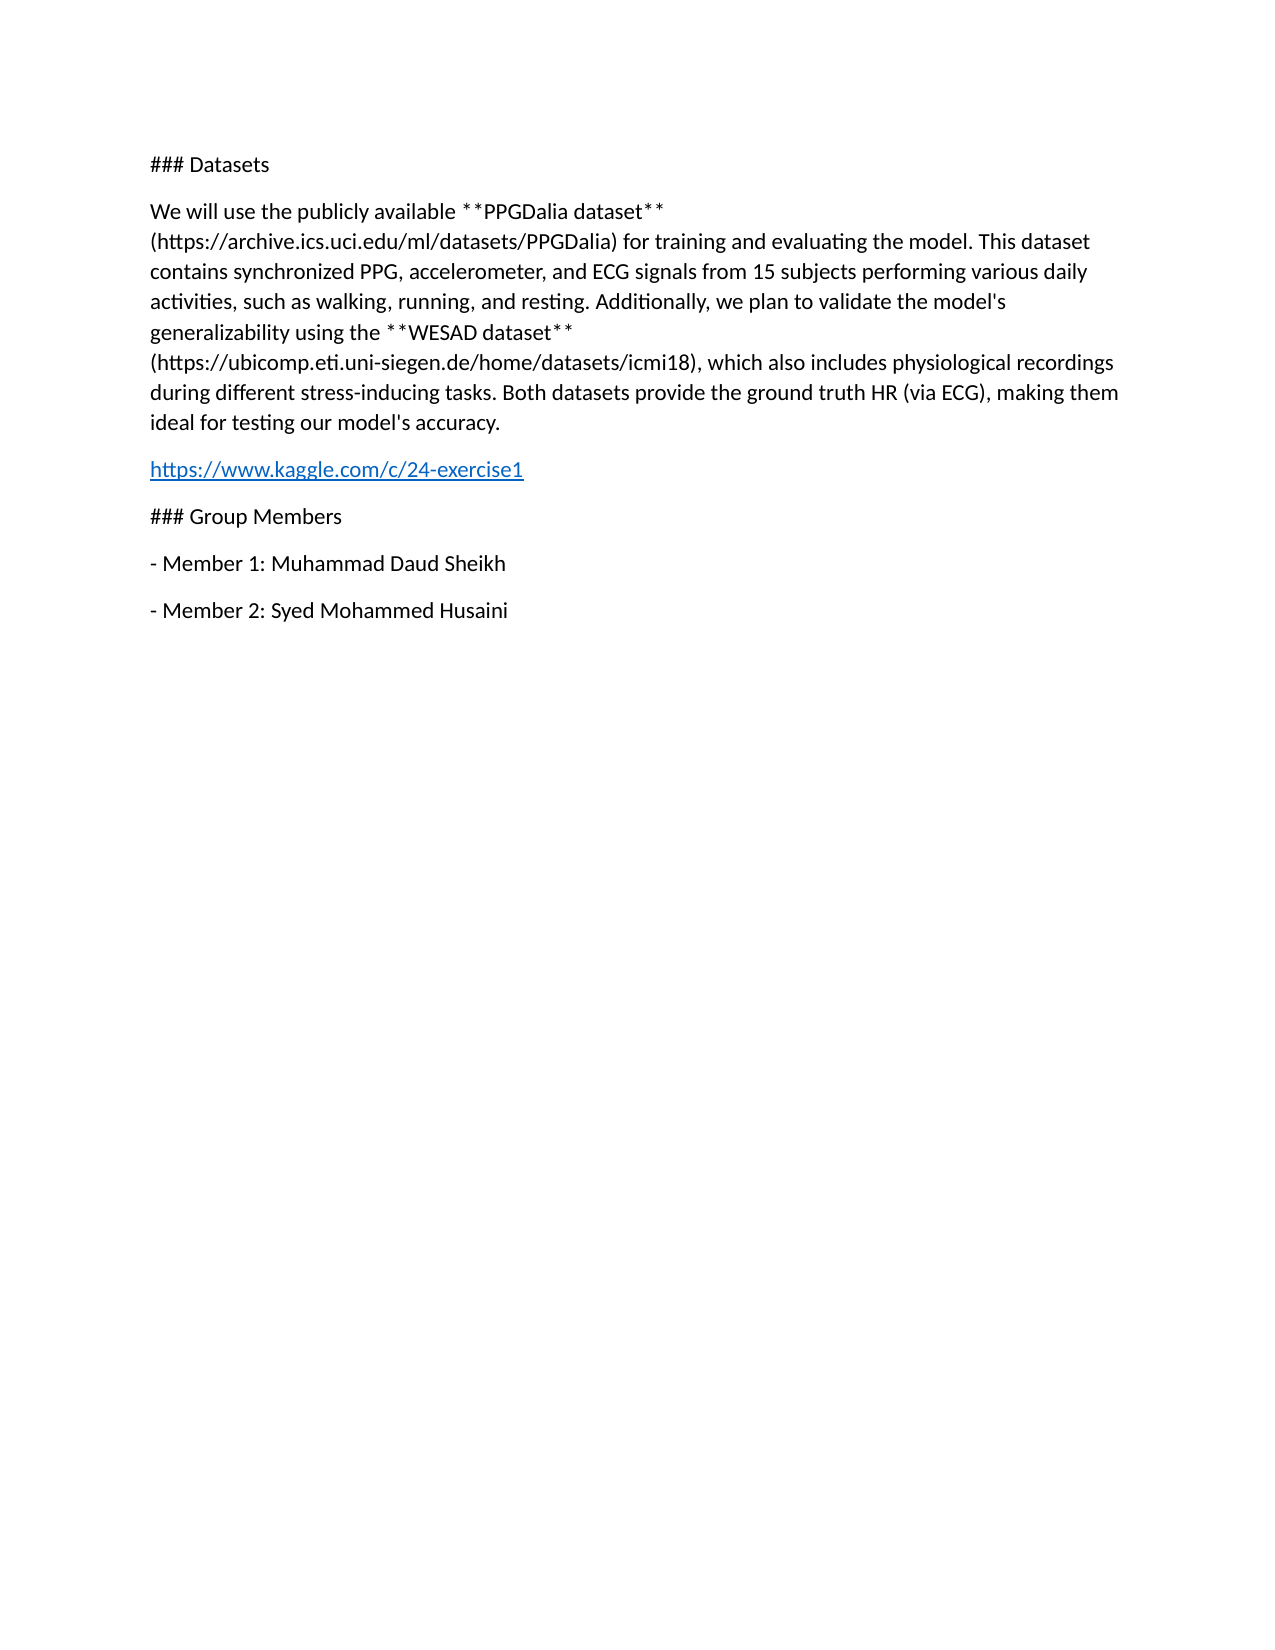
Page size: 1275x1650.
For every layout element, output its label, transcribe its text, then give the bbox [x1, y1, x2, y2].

text - Member 1: Muhammad Daud Sheikh [150, 549, 1125, 577]
text ### Group Members [150, 502, 1125, 530]
text ### Datasets [150, 150, 1125, 178]
text https://www.kaggle.com/c/24-exercise1 [150, 455, 1125, 483]
text We will use the publicly available **PPGDalia dataset** (https://archive.ics.uci.edu/ml/datasets/PPGDalia) for training and evaluating the model. This dataset contains synchronized PPG, accelerometer, and ECG signals from 15 subjects performing various daily activities, such as walking, running, and resting. Additionally, we plan to validate the model's generalizability using the **WESAD dataset** (https://ubicomp.eti.uni-siegen.de/home/datasets/icmi18), which also includes physiological recordings during different stress-inducing tasks. Both datasets provide the ground truth HR (via ECG), making them ideal for testing our model's accuracy. [150, 197, 1125, 436]
text - Member 2: Syed Mohammed Husaini [150, 596, 1125, 624]
